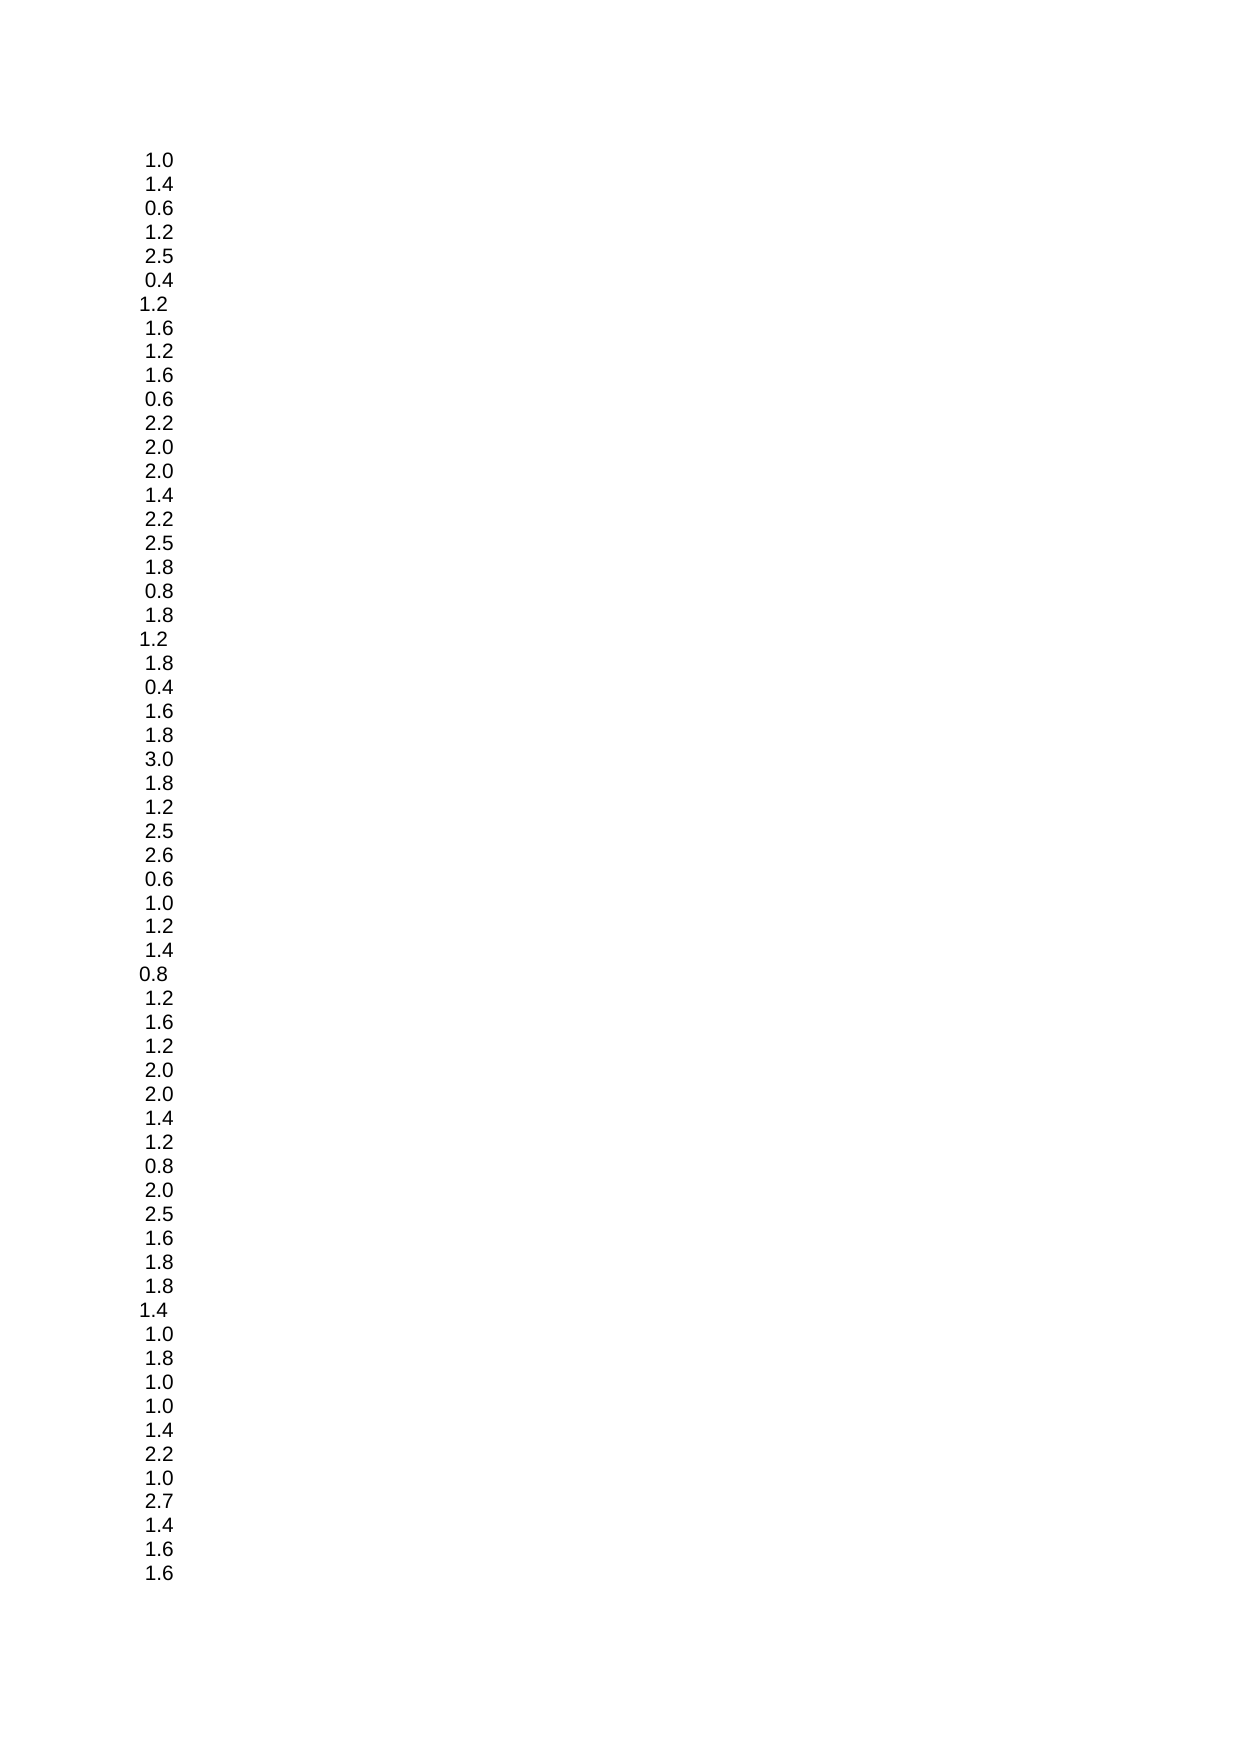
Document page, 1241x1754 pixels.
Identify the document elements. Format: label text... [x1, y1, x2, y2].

text 1.2 1.8 0.4 1.6 1.8 3.0 1.8 1.2 2.5 2.6 0.6 1.0 1.2 1.4 [139, 627, 1101, 962]
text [139, 1298, 1101, 1585]
text 0.8 1.2 1.6 1.2 2.0 2.0 1.4 1.2 0.8 2.0 2.5 1.6 1.8 1.8 [139, 962, 1101, 1298]
text 1.2 1.6 1.2 1.6 0.6 2.2 2.0 2.0 1.4 2.2 2.5 1.8 0.8 1.8 [139, 291, 1101, 627]
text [139, 148, 1101, 291]
